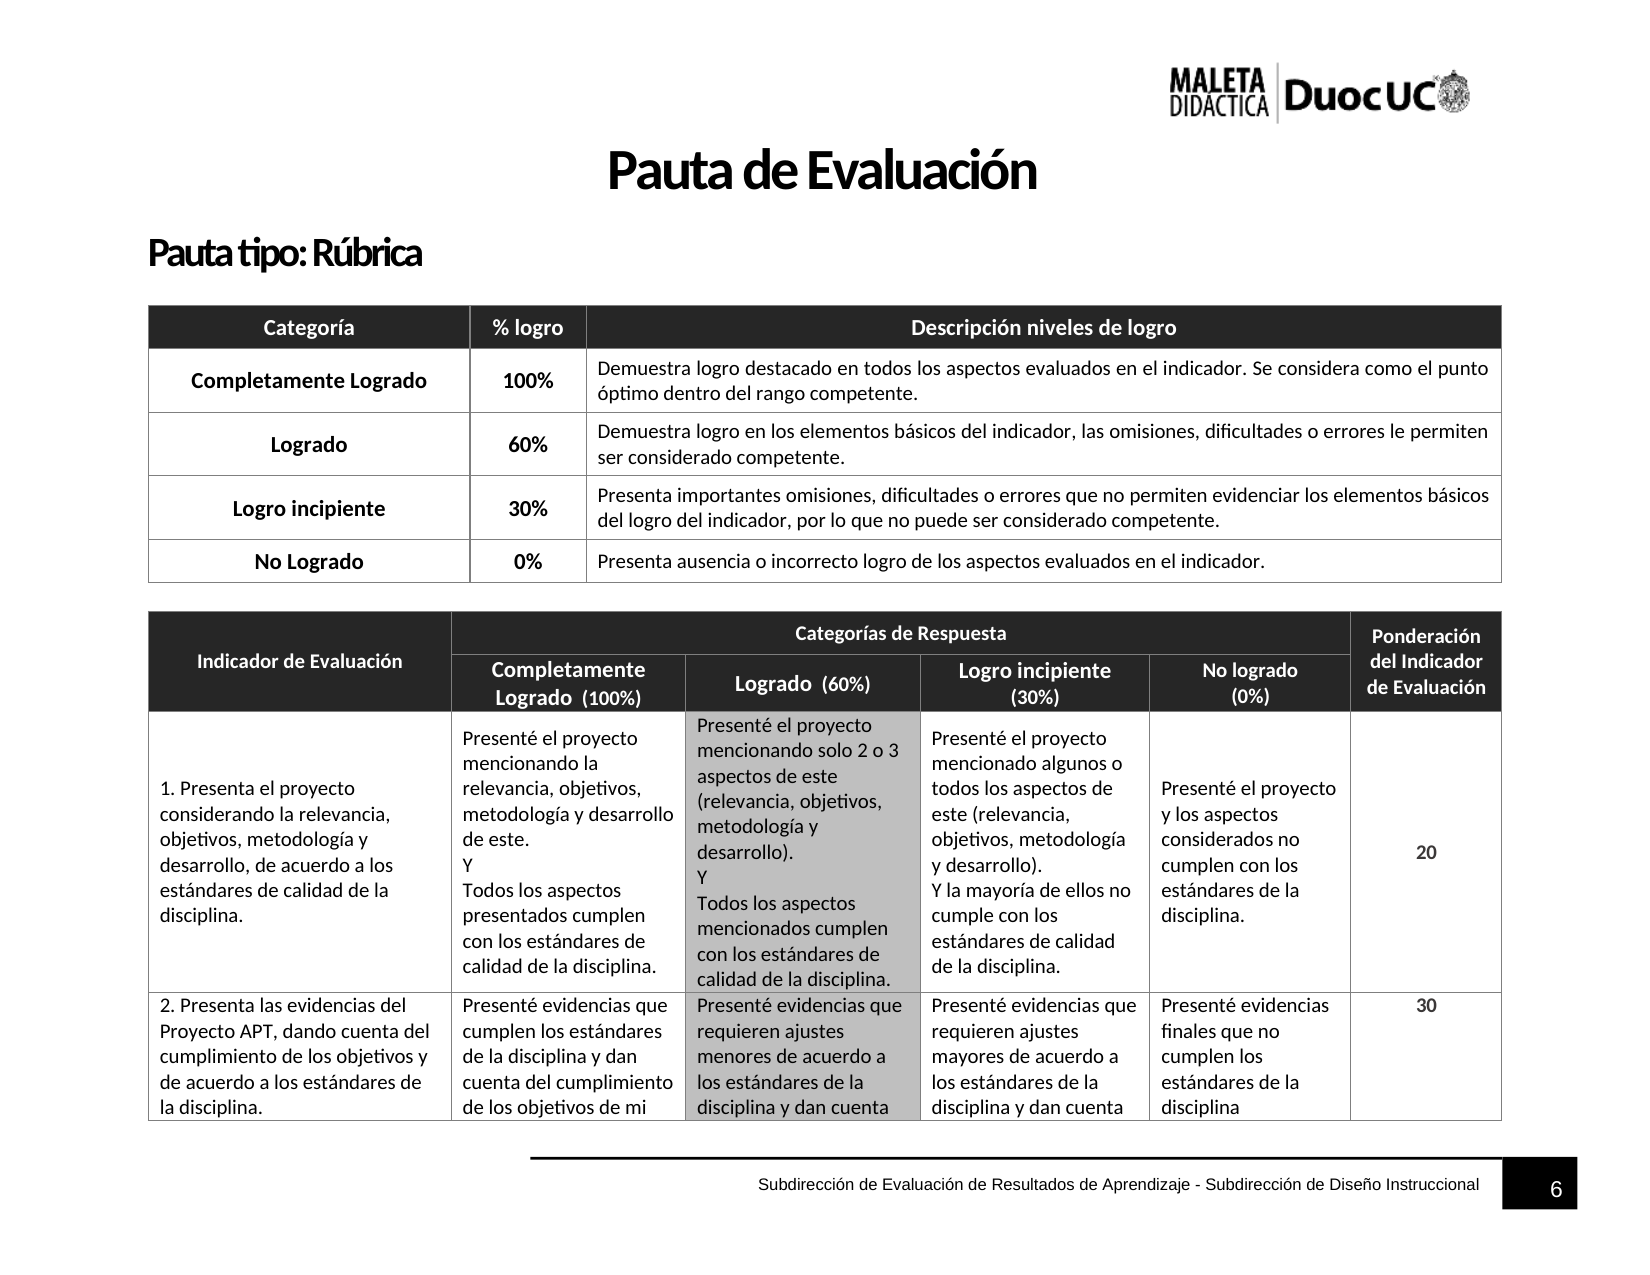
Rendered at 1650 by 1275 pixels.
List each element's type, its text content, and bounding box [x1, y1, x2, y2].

table_cell No logrado (0%) [1150, 655, 1350, 711]
table_cell Presenté el proyecto mencionando la relevancia, objetivos, metodología y desarrollo de este. Y Todos los aspectos presentados cumplen con los estándares de calidad de la disciplina. [452, 712, 685, 992]
table_cell Presenté el proyecto mencionado algunos o todos los aspectos de este (relevancia, objetivos, metodología y desarrollo). Y la mayoría de ellos no cumple con los estándares de calidad de la disciplina. [921, 712, 1149, 992]
table_cell Presenta ausencia o incorrecto logro de los aspectos evaluados en el indicador. [587, 540, 1501, 582]
table_header Ponderación del Indicador de Evaluación [1351, 612, 1501, 711]
table_header Indicador de Evaluación [149, 612, 451, 711]
table_cell 1. Presenta el proyecto considerando la relevancia, objetivos, metodología y desarrollo, de acuerdo a los estándares de calidad de la disciplina. [149, 712, 451, 992]
table_cell 20 [1351, 712, 1501, 992]
picture [1162, 54, 1478, 130]
table_cell 30 [1351, 993, 1501, 1120]
table_cell Presenté evidencias que cumplen los estándares de la disciplina y dan cuenta del cumplimiento de los objetivos de mi Proyecto APT. [452, 993, 685, 1120]
table_cell Completamente Logrado (100%) [452, 655, 685, 711]
table_cell 60% [471, 413, 586, 475]
table_header Categoría [149, 306, 469, 348]
table_cell 2. Presenta las evidencias del Proyecto APT, dando cuenta del cumplimiento de los objetivos y de acuerdo a los estándares de la disciplina. [149, 993, 451, 1120]
table_header Descripción niveles de logro [587, 306, 1501, 348]
table_cell 30% [471, 476, 586, 539]
table_cell Presenta importantes omisiones, dificultades o errores que no permiten evidenciar los elementos básicos del logro del indicador, por lo que no puede ser considerado competente. [587, 476, 1501, 539]
table_cell 100% [471, 349, 586, 412]
table_header Categorías de Respuesta [452, 612, 1350, 654]
table_cell Presenté evidencias finales que no cumplen los estándares de la disciplina O No presenta evidencias de mi Proyecto APT. [1150, 993, 1350, 1120]
table_cell Logro incipiente [149, 476, 469, 539]
table_header % logro [471, 306, 586, 348]
table_cell No Logrado [149, 540, 469, 582]
table_cell 0% [471, 540, 586, 582]
table_cell Presenté el proyecto y los aspectos considerados no cumplen con los estándares de la disciplina. [1150, 712, 1350, 992]
table_cell Presenté el proyecto mencionando solo 2 o 3 aspectos de este (relevancia, objetivos, metodología y desarrollo). Y Todos los aspectos mencionados cumplen con los estándares de calidad de la disciplina. [686, 712, 920, 992]
table_cell Logrado (60%) [686, 655, 920, 711]
table_cell Demuestra logro destacado en todos los aspectos evaluados en el indicador. Se considera como el punto óptimo dentro del rango competente. [587, 349, 1501, 412]
table_cell Logro incipiente (30%) [921, 655, 1149, 711]
table_cell Demuestra logro en los elementos básicos del indicador, las omisiones, dificultades o errores le permiten ser considerado competente. [587, 413, 1501, 475]
text Pauta de Evaluación [148, 133, 1502, 204]
text Pauta tipo: Rúbrica [148, 226, 1502, 277]
table_cell Logrado [149, 413, 469, 475]
table_cell Completamente Logrado [149, 349, 469, 412]
